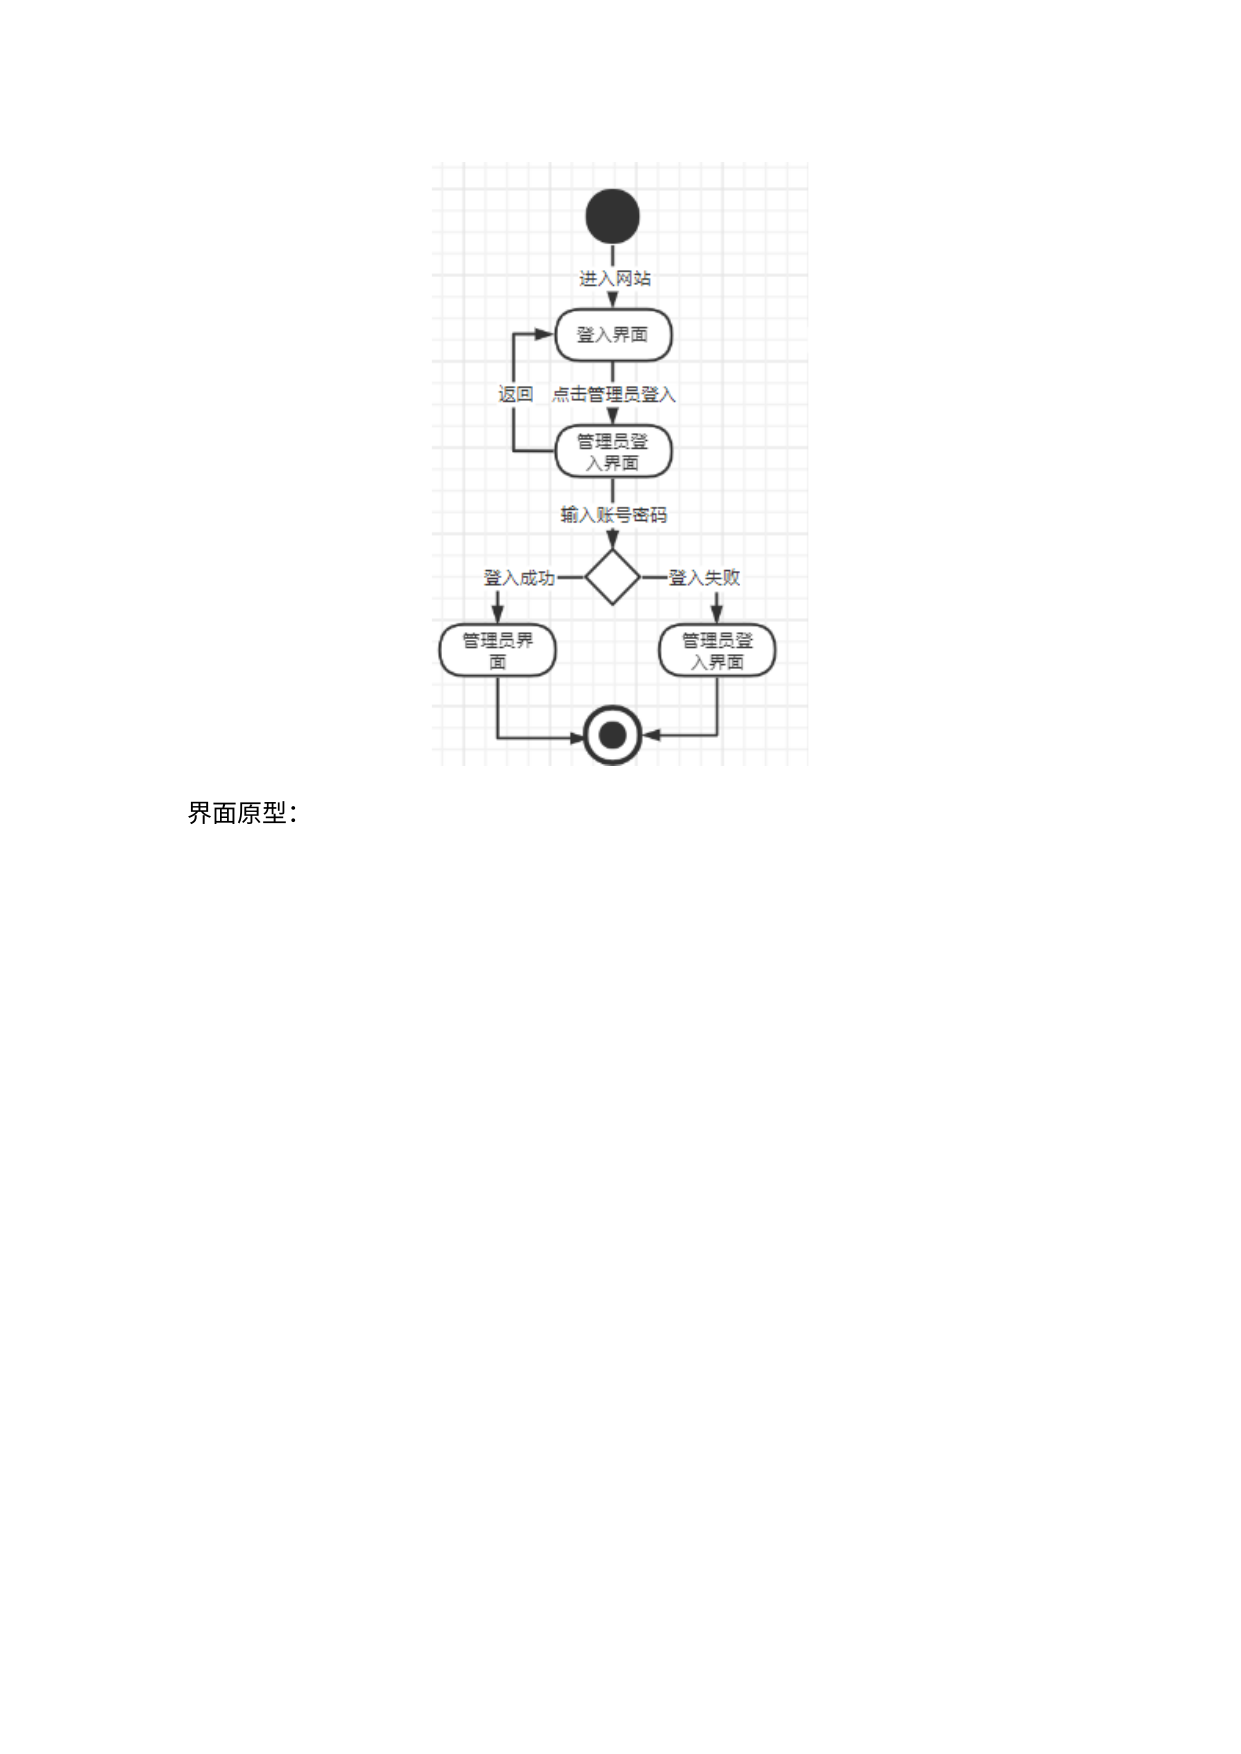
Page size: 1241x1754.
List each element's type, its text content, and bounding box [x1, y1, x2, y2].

picture [431, 162, 809, 766]
text 界面原型： [187, 779, 1053, 844]
